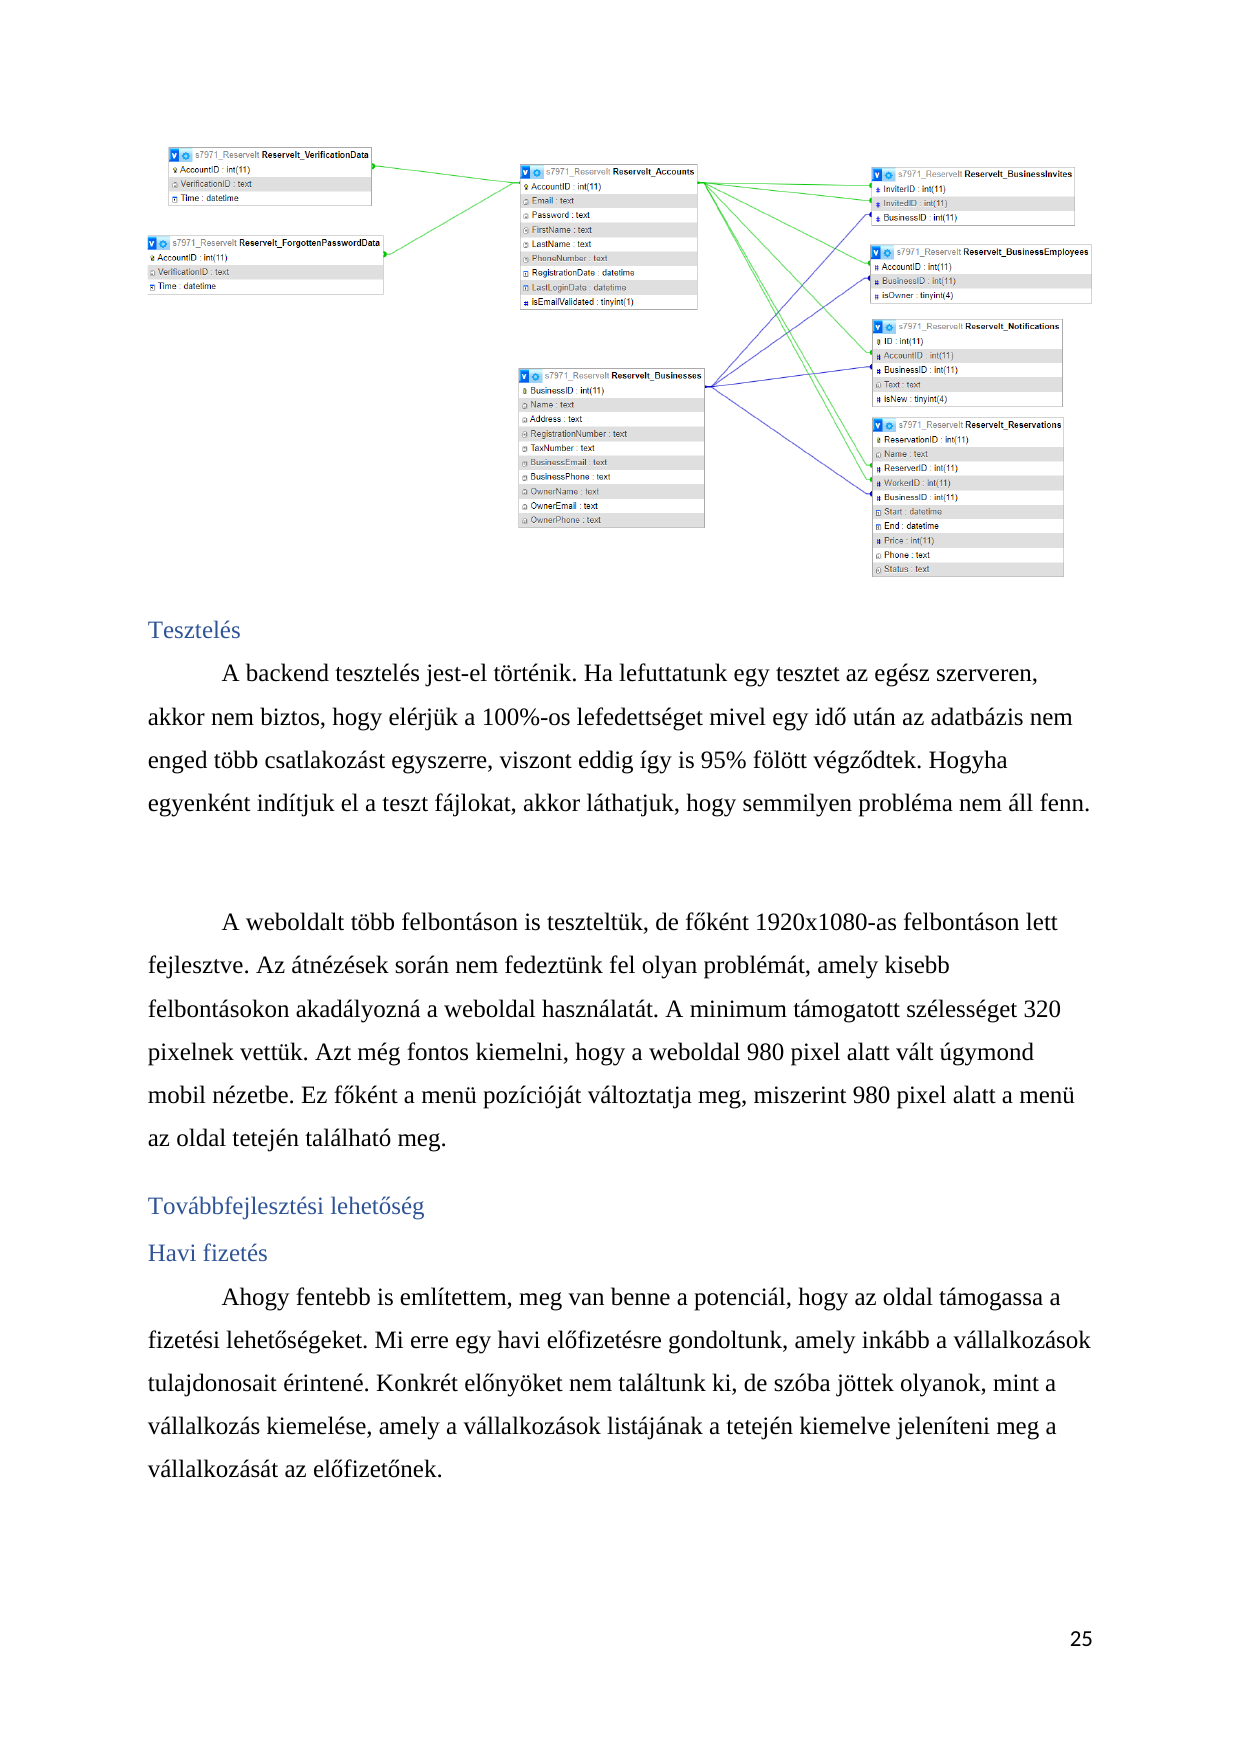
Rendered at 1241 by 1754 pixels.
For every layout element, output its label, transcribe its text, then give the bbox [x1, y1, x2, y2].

subtitle Továbbfejlesztési lehetőség [148, 1191, 1093, 1220]
text Ahogy fentebb is említettem, meg van benne a potenciál, hogy az oldal támogassa a fizetési lehetőségeket. Mi erre egy havi előfizetésre gondoltunk, amely inkább a vállalkozások tulajdonosait érintené. Konkrét előnyöket nem találtunk ki, de szóba jöttek olyanok, mint a vállalkozás kiemelése, amely a vállalkozások listájának a tetején kiemelve jeleníteni meg a vállalkozását az előfizetőnek. [148, 1282, 1093, 1483]
text A weboldalt több felbontáson is teszteltük, de főként 1920x1080-as felbontáson lett fejlesztve. Az átnézések során nem fedeztünk fel olyan problémát, amely kisebb felbontásokon akadályozná a weboldal használatát. A minimum támogatott szélességet 320 pixelnek vettük. Azt még fontos kiemelni, hogy a weboldal 980 pixel alatt vált úgymond mobil nézetbe. Ez főként a menü pozícióját változtatja meg, miszerint 980 pixel alatt a menü az oldal tetején található meg. [148, 907, 1093, 1152]
text A backend tesztelés jest-el történik. Ha lefuttatunk egy tesztet az egész szerveren, akkor nem biztos, hogy elérjük a 100%-os lefedettséget mivel egy idő után az adatbázis nem enged több csatlakozást egyszerre, viszont eddig így is 95% fölött végződtek. Hogyha egyenként indítjuk el a teszt fájlokat, akkor láthatjuk, hogy semmilyen probléma nem áll fenn. [148, 658, 1093, 817]
subtitle Tesztelés [148, 615, 1093, 644]
picture [147, 147, 1093, 577]
subtitle Havi fizetés [148, 1238, 1093, 1267]
